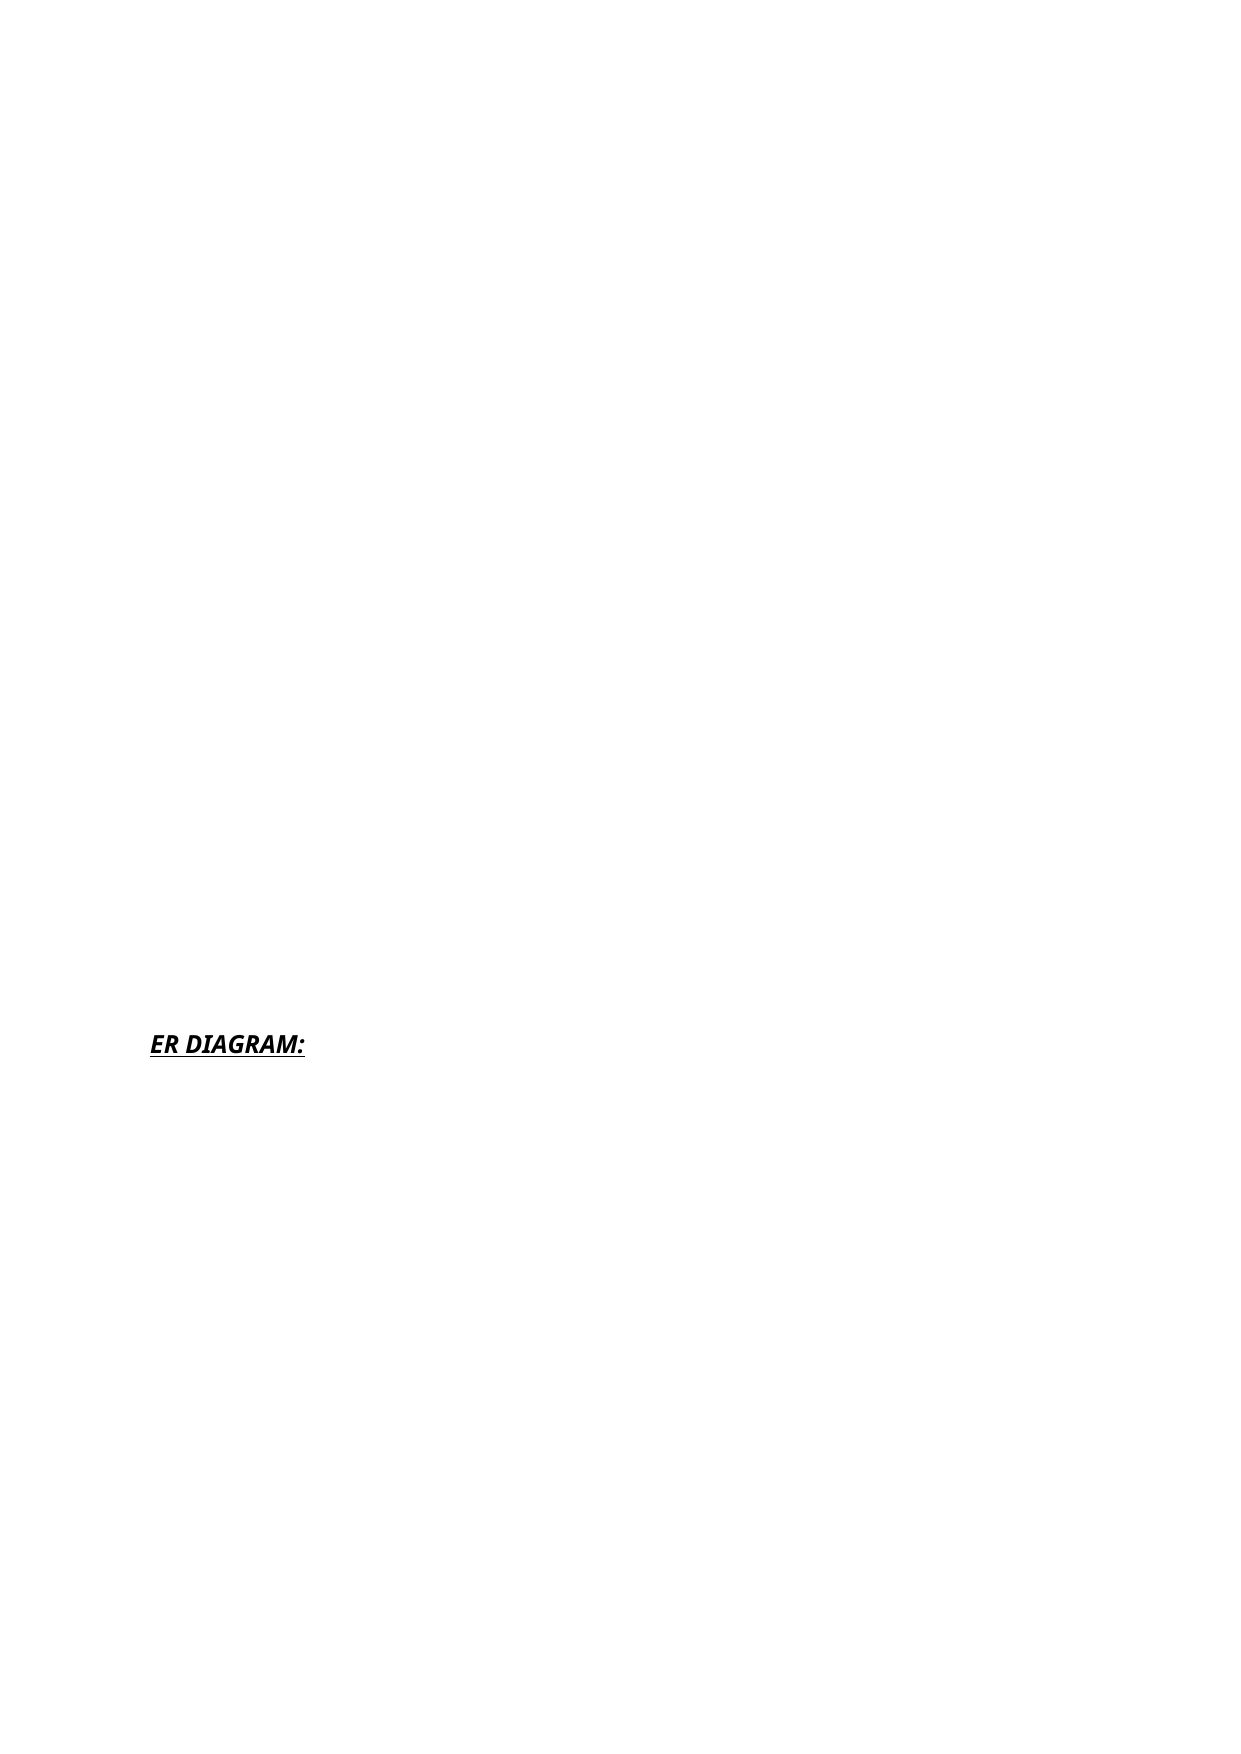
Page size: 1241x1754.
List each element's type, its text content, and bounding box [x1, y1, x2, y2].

text ER DIAGRAM: [150, 1027, 1090, 1061]
